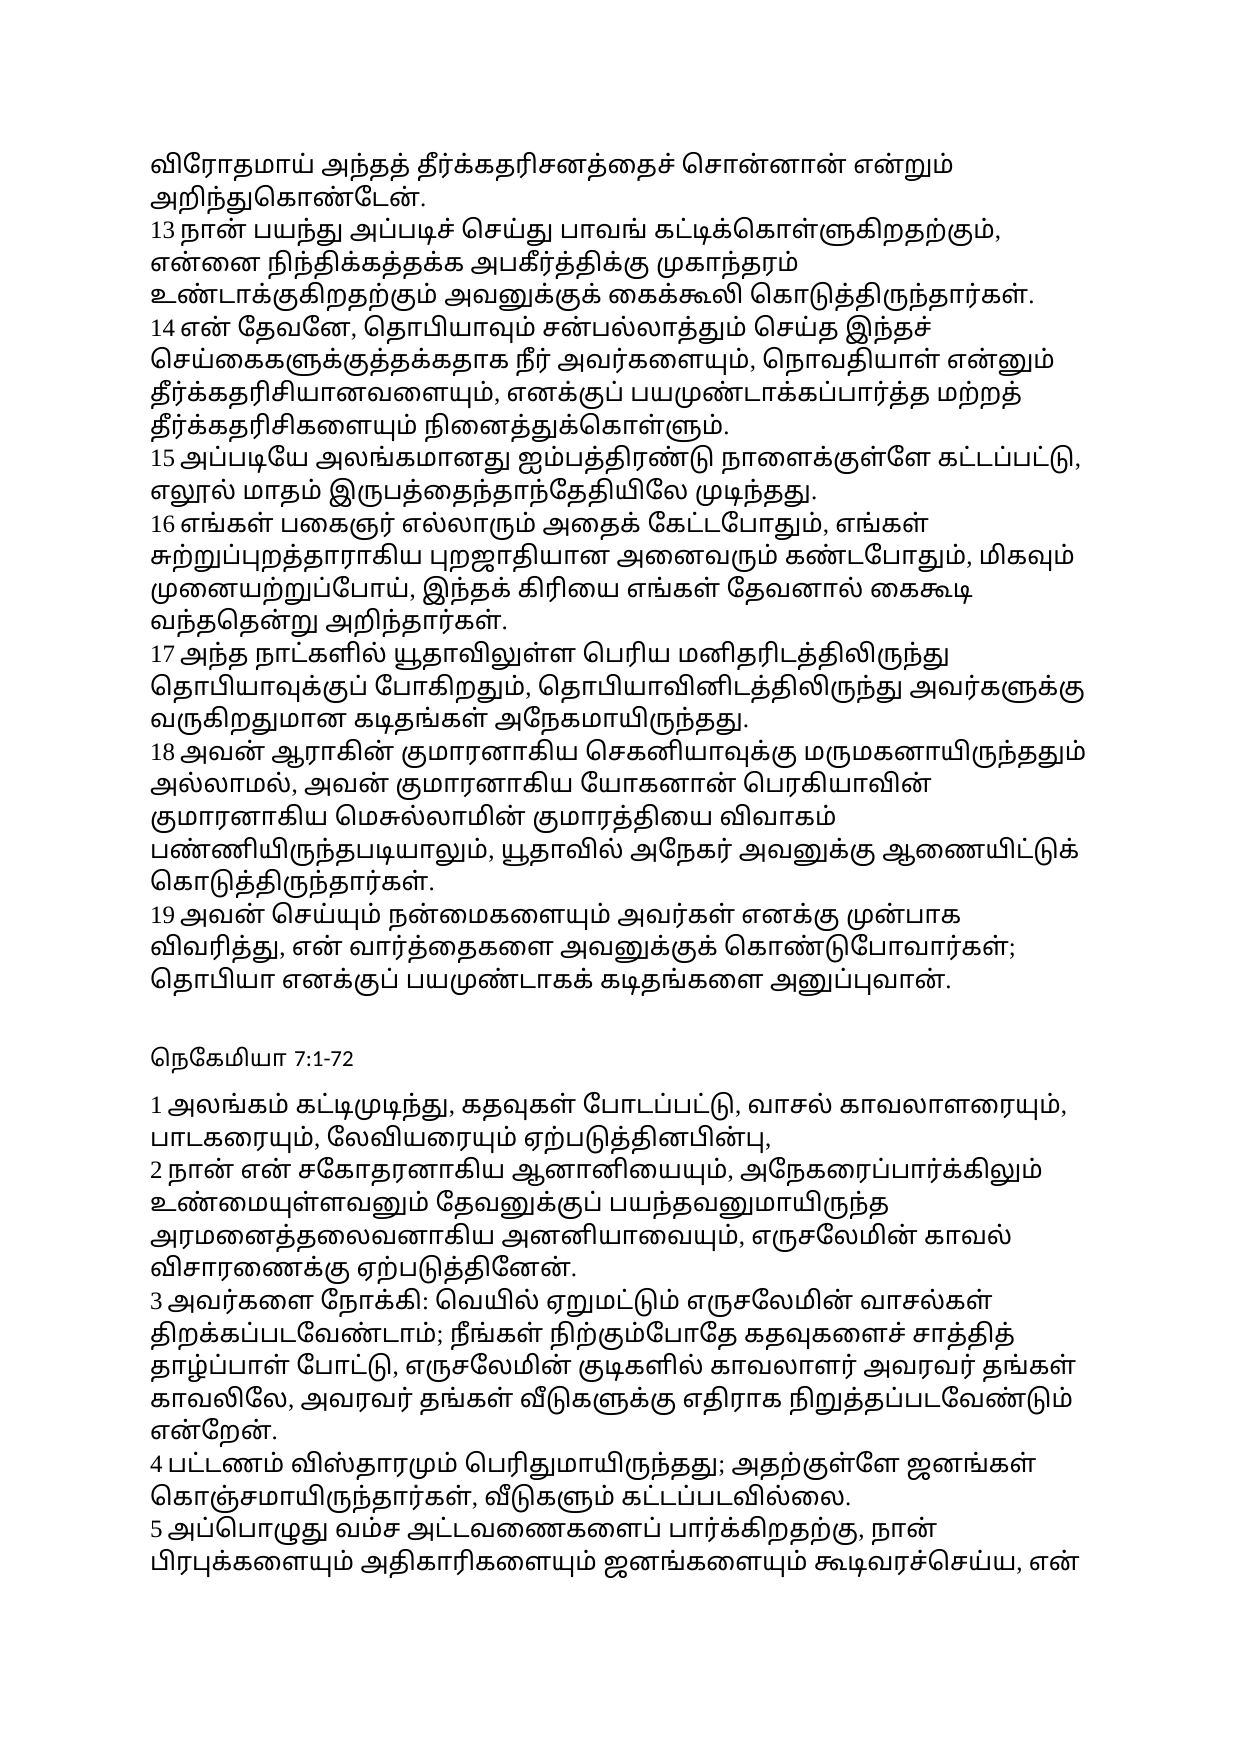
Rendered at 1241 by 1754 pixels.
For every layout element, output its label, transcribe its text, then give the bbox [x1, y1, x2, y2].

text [150, 1514, 1090, 1579]
text 16எங்கள் பகைஞர் எல்லாரும் அதைக் கேட்டபோதும், எங்கள் சுற்றுப்புறத்தாராகிய புறஜாதியான அனைவரும் கண்டபோதும், மிகவும் முனையற்றுப்போய், இந்தக் கிரியை எங்கள் தேவனால் கைகூடி வந்ததென்று அறிந்தார்கள். [150, 509, 1090, 639]
text 17அந்த நாட்களில் யூதாவிலுள்ள பெரிய மனிதரிடத்திலிருந்து தொபியாவுக்குப் போகிறதும், தொபியாவினிடத்திலிருந்து அவர்களுக்கு வருகிறதுமான கடிதங்கள் அநேகமாயிருந்தது. [150, 639, 1090, 737]
text 19அவன் செய்யும் நன்மைகளையும் அவர்கள் எனக்கு முன்பாக விவரித்து, என் வார்த்தைகளை அவனுக்குக் கொண்டுபோவார்கள்; தொபியா எனக்குப் பயமுண்டாகக் கடிதங்களை அனுப்புவான். [150, 900, 1090, 998]
text 18அவன் ஆராகின் குமாரனாகிய செகனியாவுக்கு மருமகனாயிருந்ததும் அல்லாமல், அவன் குமாரனாகிய யோகனான் பெரகியாவின் குமாரனாகிய மெசுல்லாமின் குமாரத்தியை விவாகம் பண்ணியிருந்தபடியாலும், யூதாவில் அநேகர் அவனுக்கு ஆணையிட்டுக் கொடுத்திருந்தார்கள். [150, 737, 1090, 900]
text 4பட்டணம் விஸ்தாரமும் பெரிதுமாயிருந்தது; அதற்குள்ளே ஜனங்கள் கொஞ்சமாயிருந்தார்கள், வீடுகளும் கட்டப்படவில்லை. [150, 1449, 1090, 1514]
text 1அலங்கம் கட்டிமுடிந்து, கதவுகள் போடப்பட்டு, வாசல் காவலாளரையும், பாடகரையும், லேவியரையும் ஏற்படுத்தினபின்பு, [150, 1090, 1090, 1156]
text 14என் தேவனே, தொபியாவும் சன்பல்லாத்தும் செய்த இந்தச் செய்கைகளுக்குத்தக்கதாக நீர் அவர்களையும், நொவதியாள் என்னும் தீர்க்கதரிசியானவளையும், எனக்குப் பயமுண்டாக்கப்பார்த்த மற்றத் தீர்க்கதரிசிகளையும் நினைத்துக்கொள்ளும். [150, 313, 1090, 443]
text 2நான் என் சகோதரனாகிய ஆனானியையும், அநேகரைப்பார்க்கிலும் உண்மையுள்ளவனும் தேவனுக்குப் பயந்தவனுமாயிருந்த அரமனைத்தலைவனாகிய அனனியாவையும், எருசலேமின் காவல் விசாரணைக்கு ஏற்படுத்தினேன். [150, 1156, 1090, 1286]
text 3அவர்களை நோக்கி: வெயில் ஏறுமட்டும் எருசலேமின் வாசல்கள் திறக்கப்படவேண்டாம்; நீங்கள் நிற்கும்போதே கதவுகளைச் சாத்தித் தாழ்ப்பாள் போட்டு, எருசலேமின் குடிகளில் காவலாளர் அவரவர் தங்கள் காவலிலே, அவரவர் தங்கள் வீடுகளுக்கு எதிராக நிறுத்தப்படவேண்டும் என்றேன். [150, 1286, 1090, 1449]
text நெகேமியா 7:1-72 [150, 1044, 1090, 1072]
text 15அப்படியே அலங்கமானது ஐம்பத்திரண்டு நாளைக்குள்ளே கட்டப்பட்டு, எலூல் மாதம் இருபத்தைந்தாந்தேதியிலே முடிந்தது. [150, 443, 1090, 509]
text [150, 150, 1090, 215]
text 13நான் பயந்து அப்படிச் செய்து பாவங் கட்டிக்கொள்ளுகிறதற்கும், என்னை நிந்திக்கத்தக்க அபகீர்த்திக்கு முகாந்தரம் உண்டாக்குகிறதற்கும் அவனுக்குக் கைக்கூலி கொடுத்திருந்தார்கள். [150, 215, 1090, 313]
